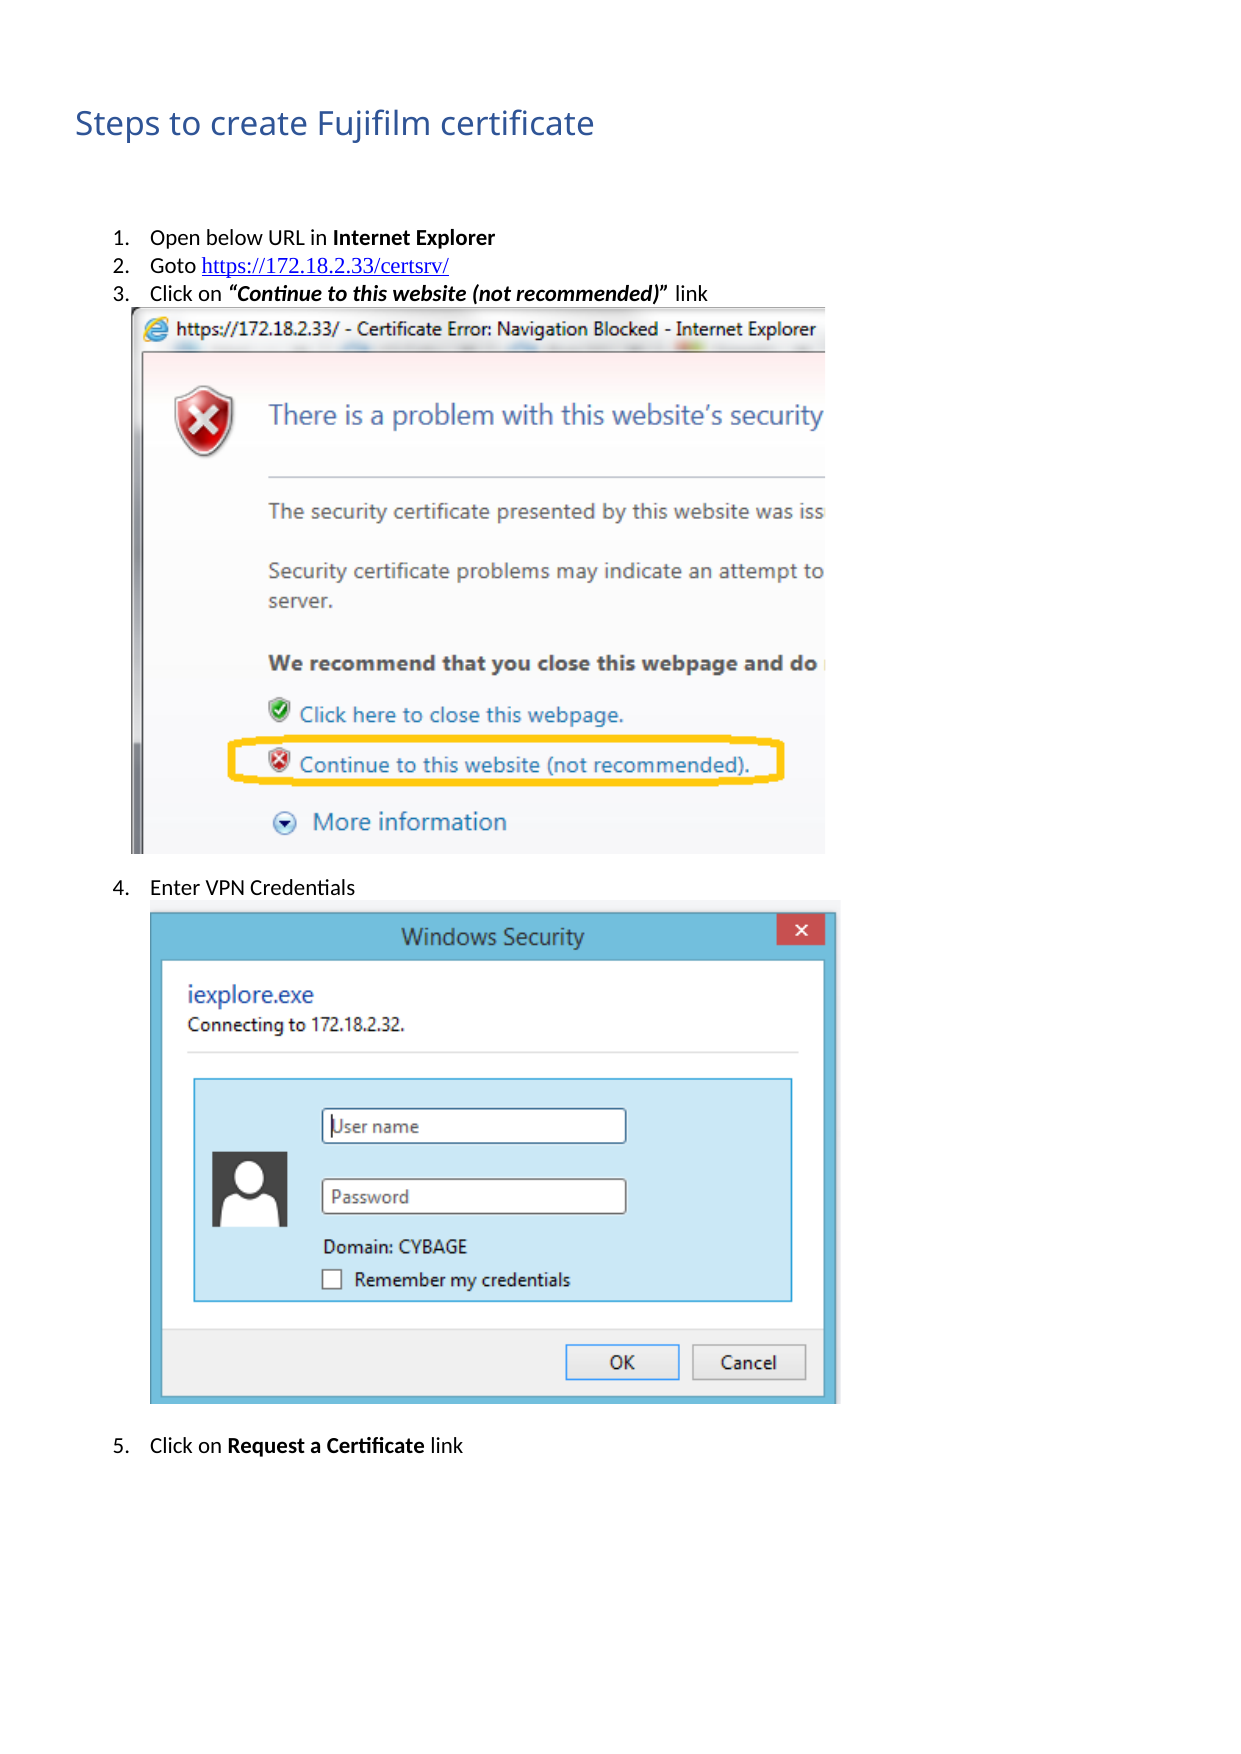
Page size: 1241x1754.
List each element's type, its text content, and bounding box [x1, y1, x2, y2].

picture [150, 900, 841, 1404]
subtitle Steps to create Fujifilm certificate [75, 100, 1165, 145]
list Open below URL in Internet Explorer [112, 223, 1165, 251]
list Click on “Continue to this website (not recommended)” link [112, 279, 1165, 307]
list Enter VPN Credentials [112, 873, 1165, 901]
list Click on Request a Certificate link [112, 1431, 1165, 1459]
list Goto https://172.18.2.33/certsrv/ [112, 251, 1165, 279]
